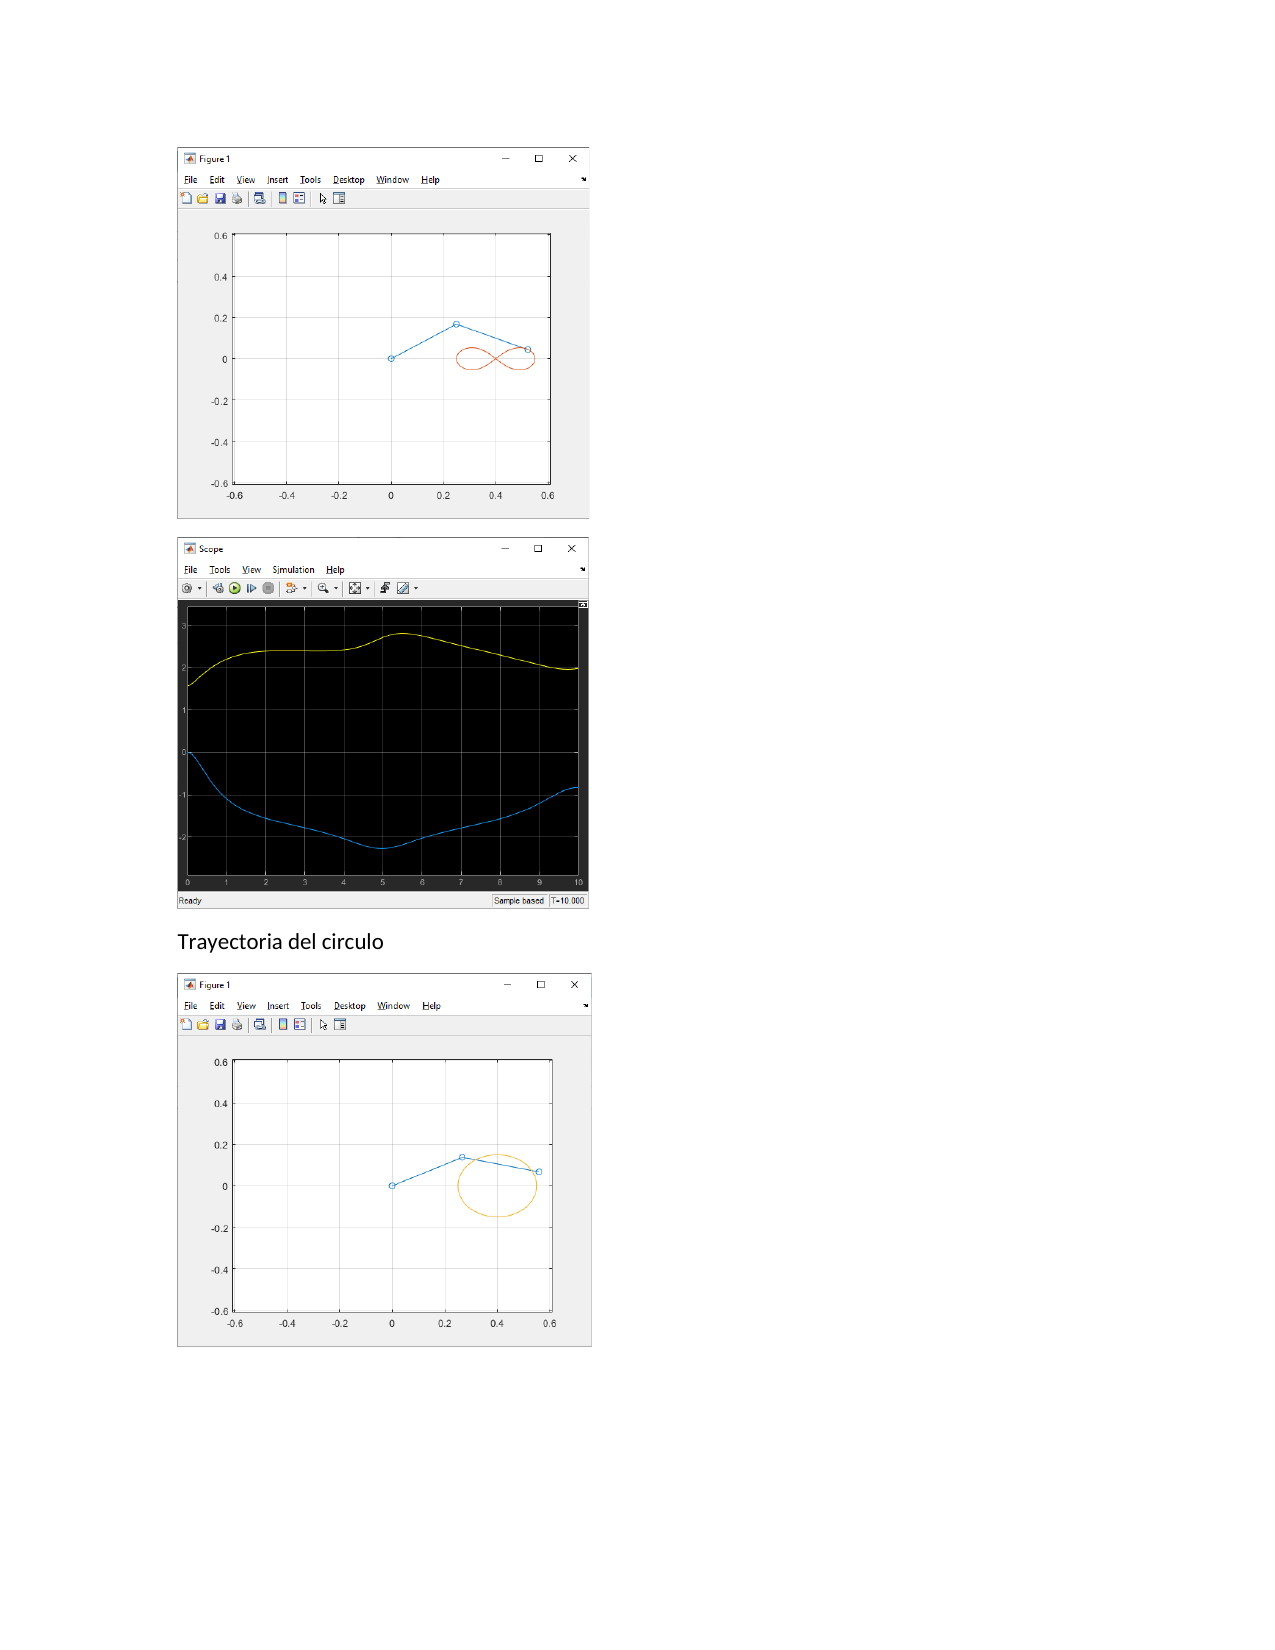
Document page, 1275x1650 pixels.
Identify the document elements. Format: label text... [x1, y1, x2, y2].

picture [177, 537, 589, 909]
picture [177, 147, 590, 519]
text Trayectoria del circulo [177, 927, 1098, 955]
picture [177, 973, 592, 1347]
